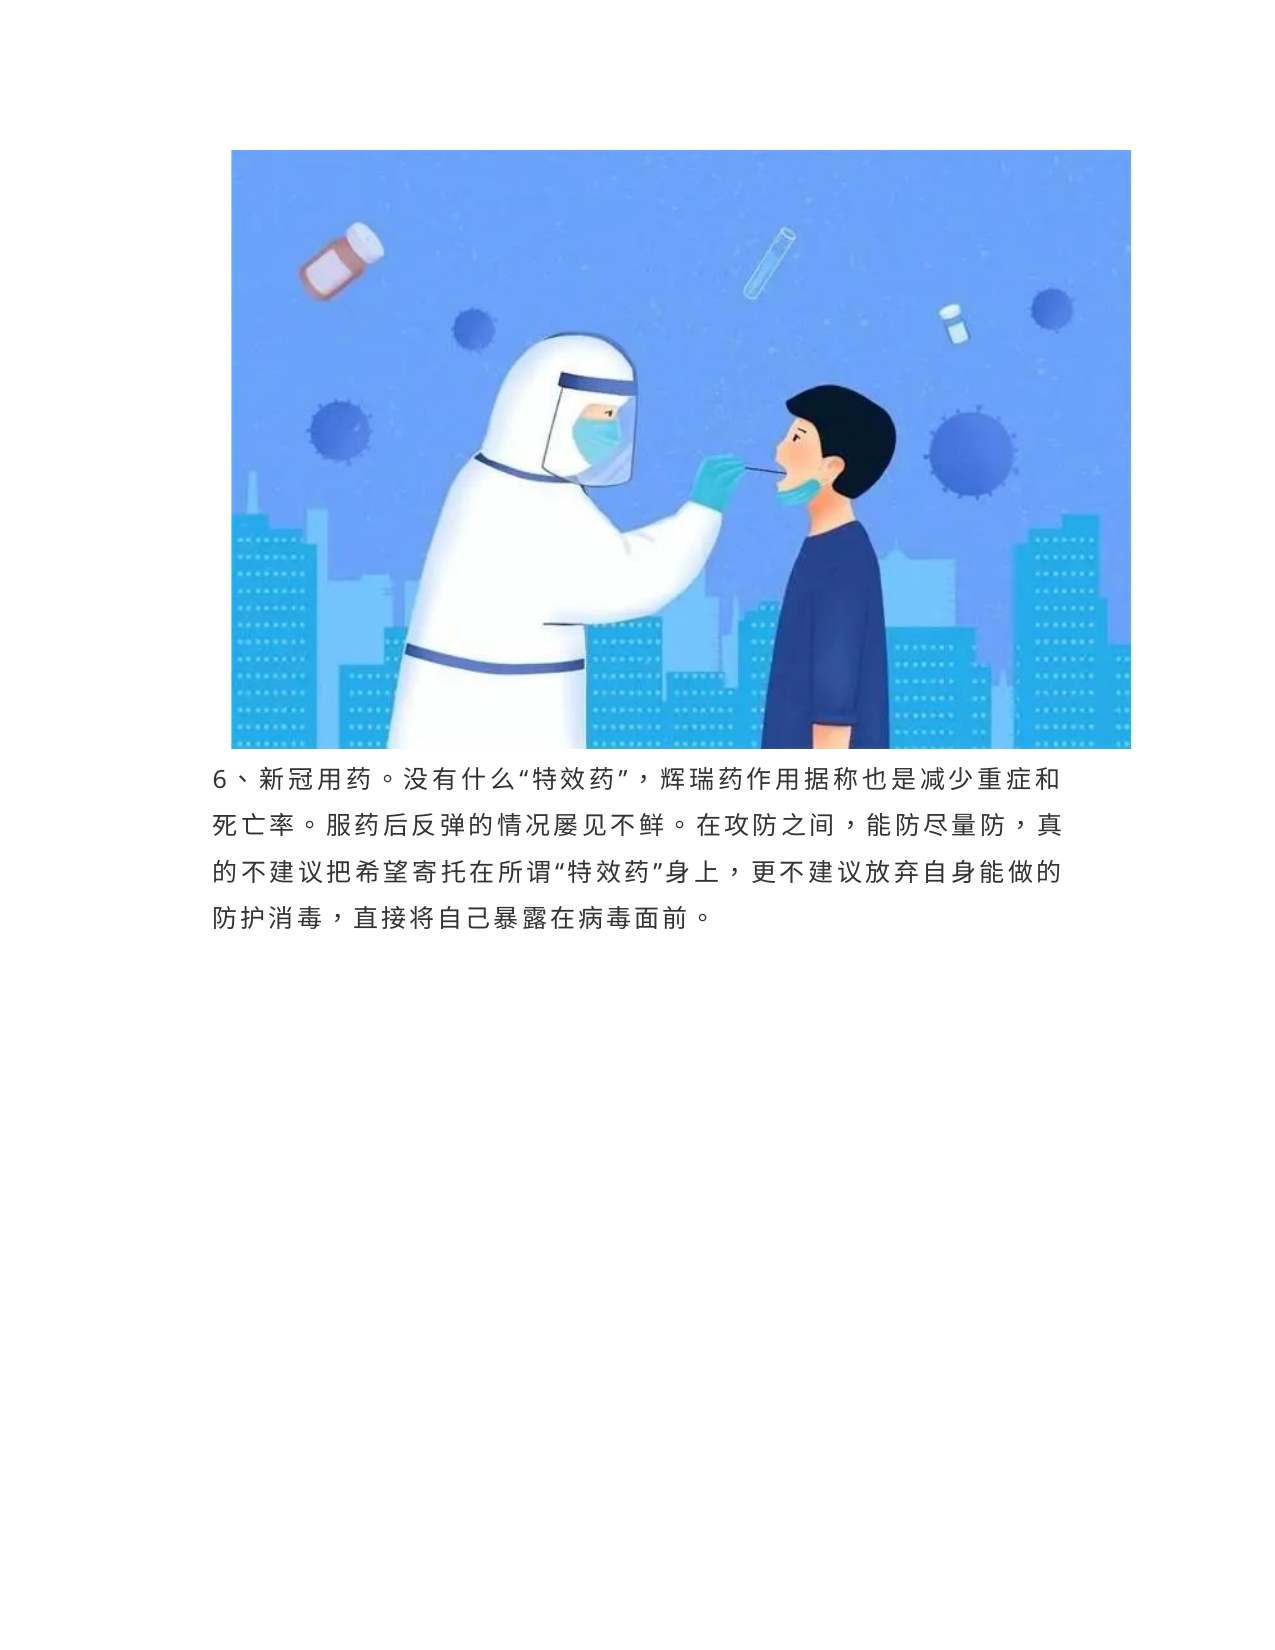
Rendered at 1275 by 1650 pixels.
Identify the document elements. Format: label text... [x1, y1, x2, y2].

picture [231, 150, 1132, 749]
text 6、新冠用药。没有什么“特效药”，辉瑞药作用据称也是减少重症和死亡率。服药后反弹的情况屡见不鲜。在攻防之间，能防尽量防，真的不建议把希望寄托在所谓“特效药”身上，更不建议放弃自身能做的防护消毒，直接将自己暴露在病毒面前。 [212, 749, 1062, 935]
